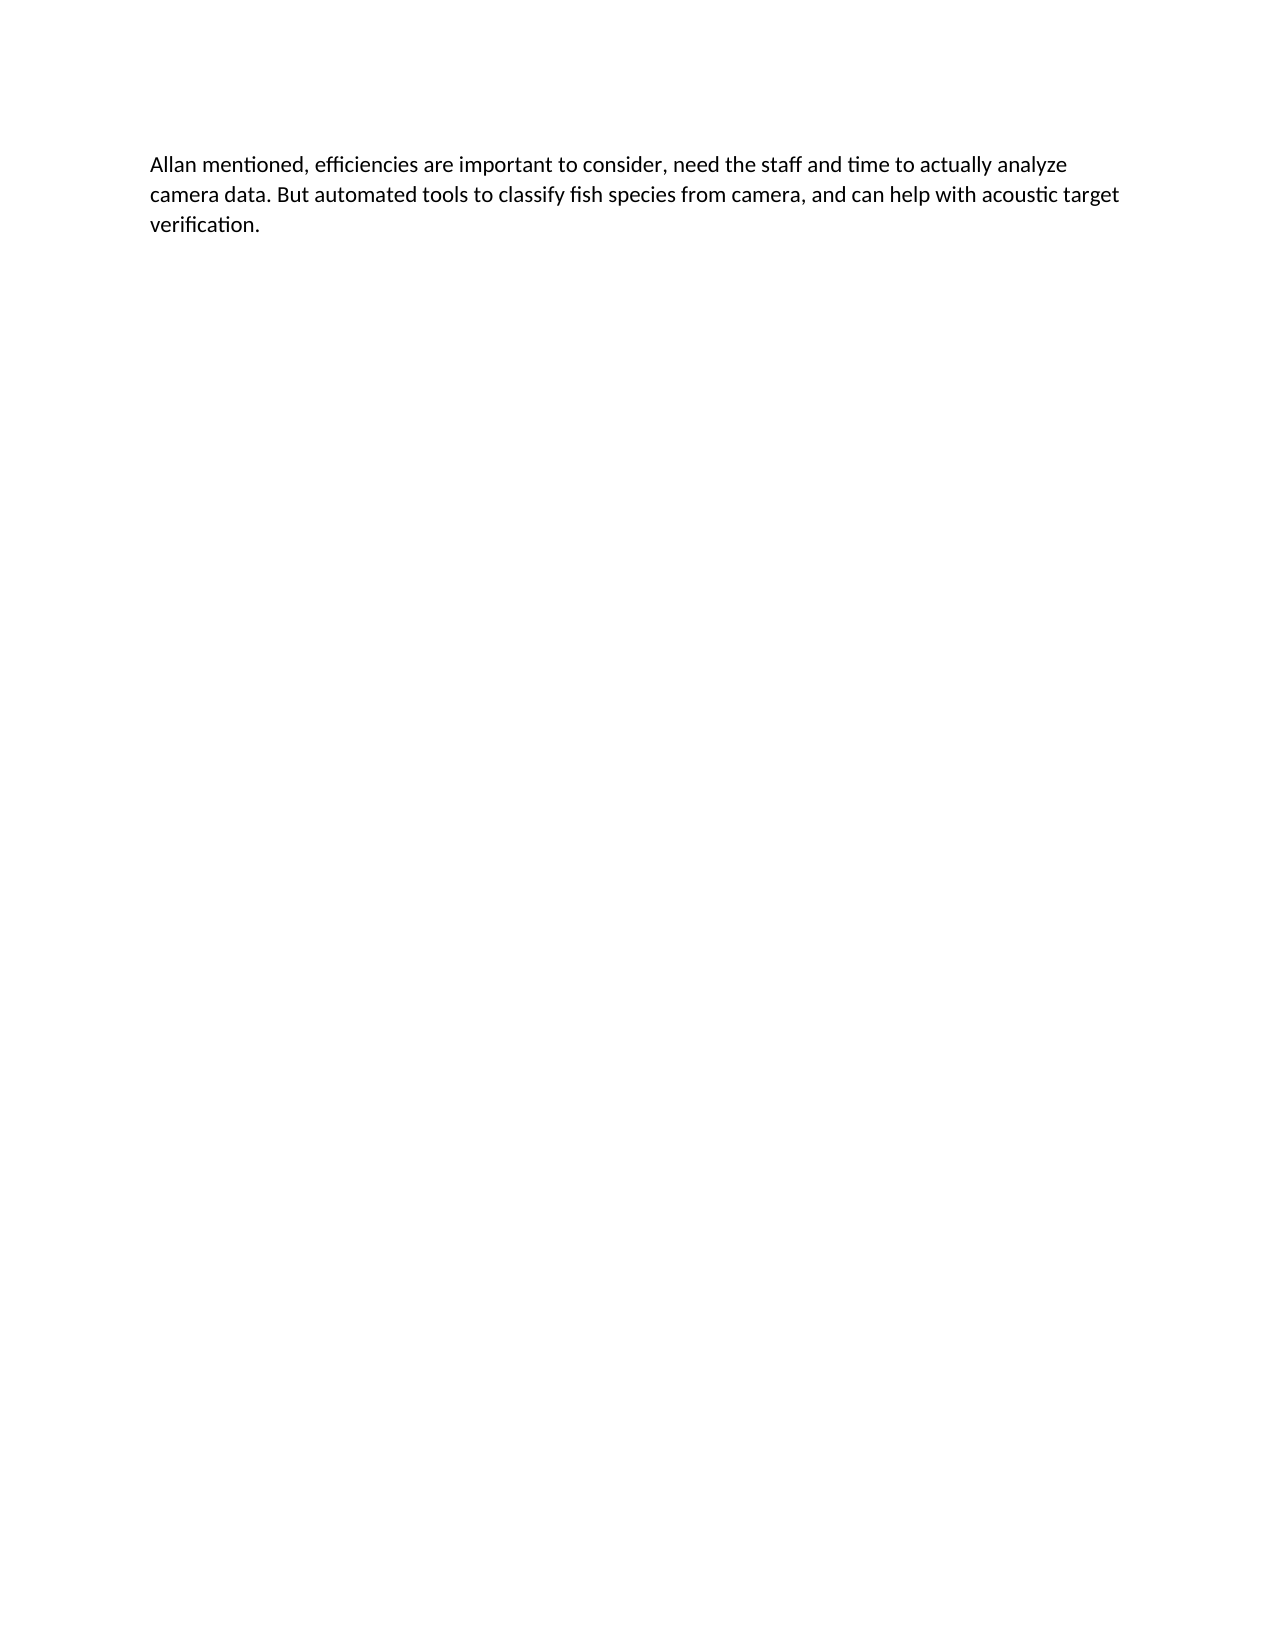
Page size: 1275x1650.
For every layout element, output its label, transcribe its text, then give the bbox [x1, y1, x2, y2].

text Allan mentioned, efficiencies are important to consider, need the staff and time to actually analyze camera data. But automated tools to classify fish species from camera, and can help with acoustic target verification. [150, 150, 1125, 238]
